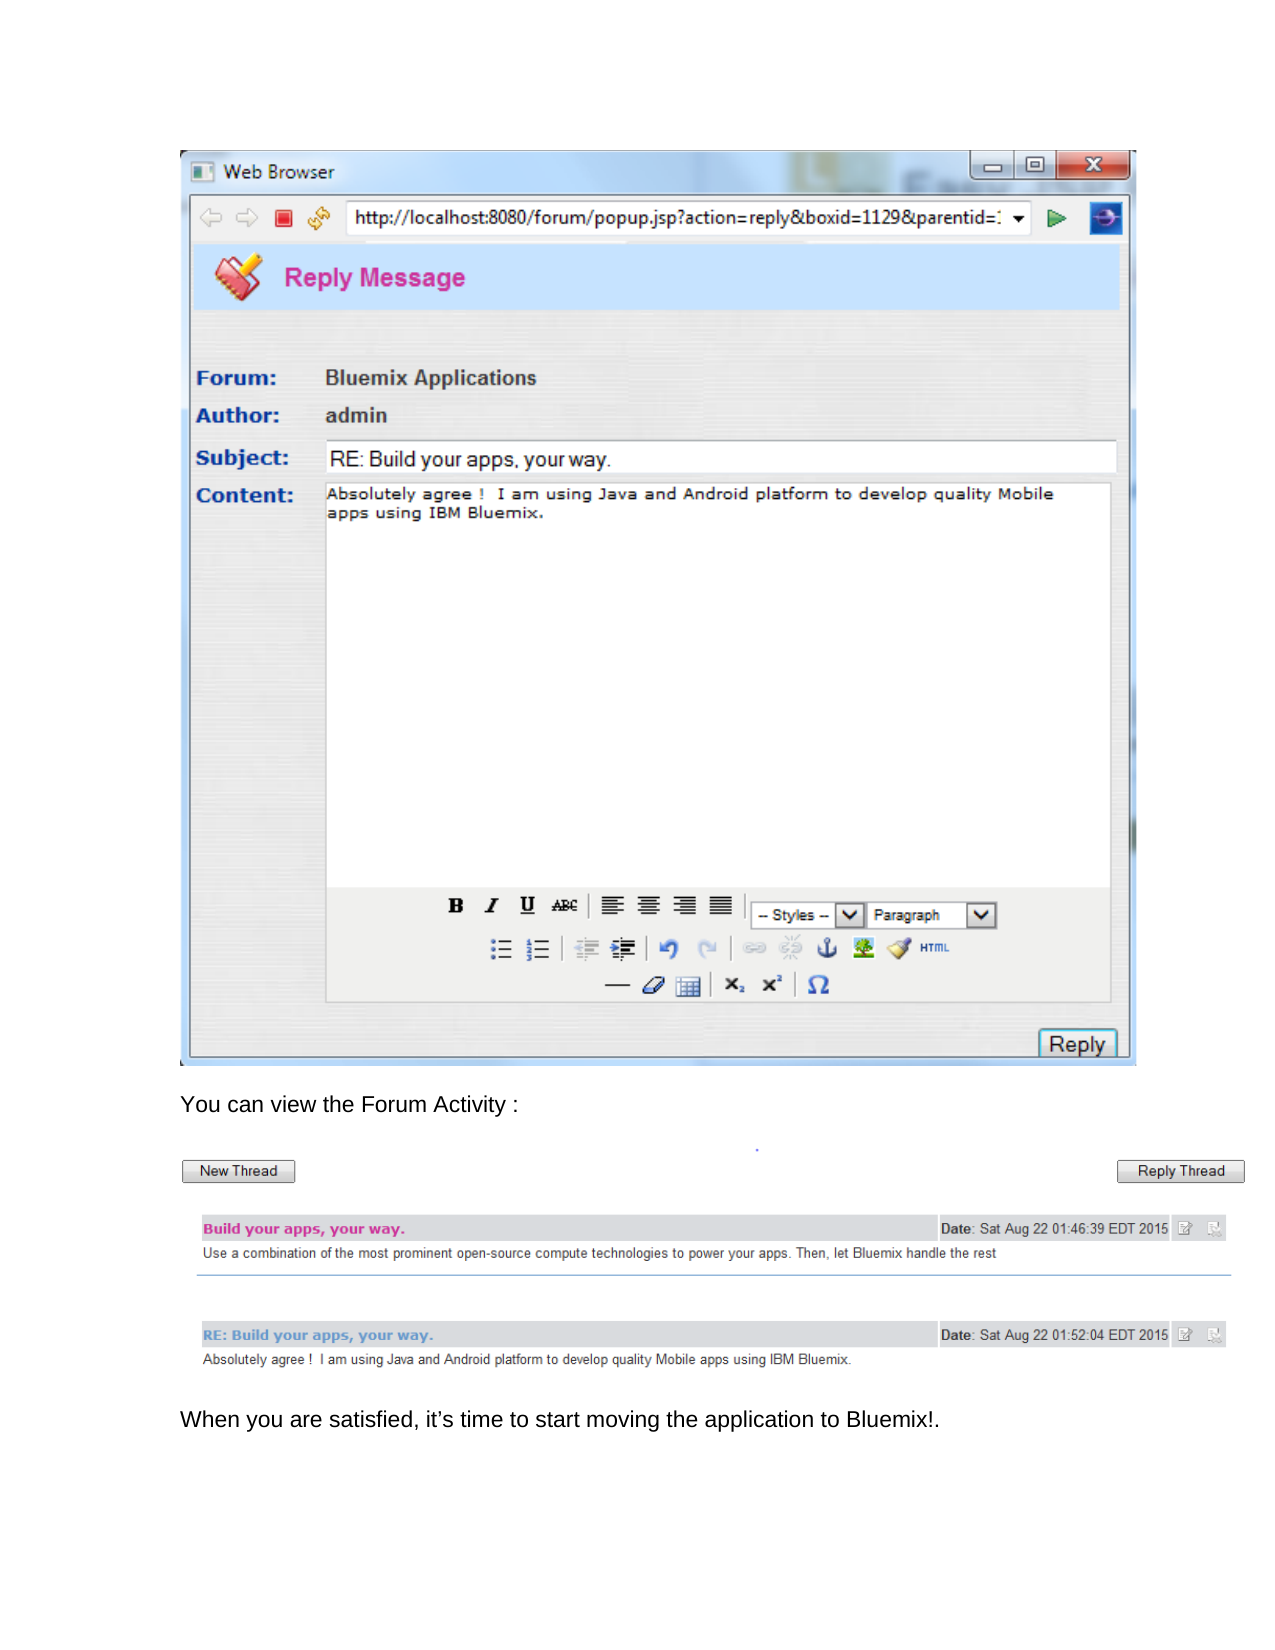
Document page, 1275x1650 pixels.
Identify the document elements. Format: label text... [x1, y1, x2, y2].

picture [180, 1142, 1245, 1381]
text When you are satisfied, it’s time to start moving the application to Bluemix!. [180, 1406, 1170, 1432]
text You can view the Forum Activity : [180, 1091, 1170, 1117]
picture [180, 150, 1137, 1066]
